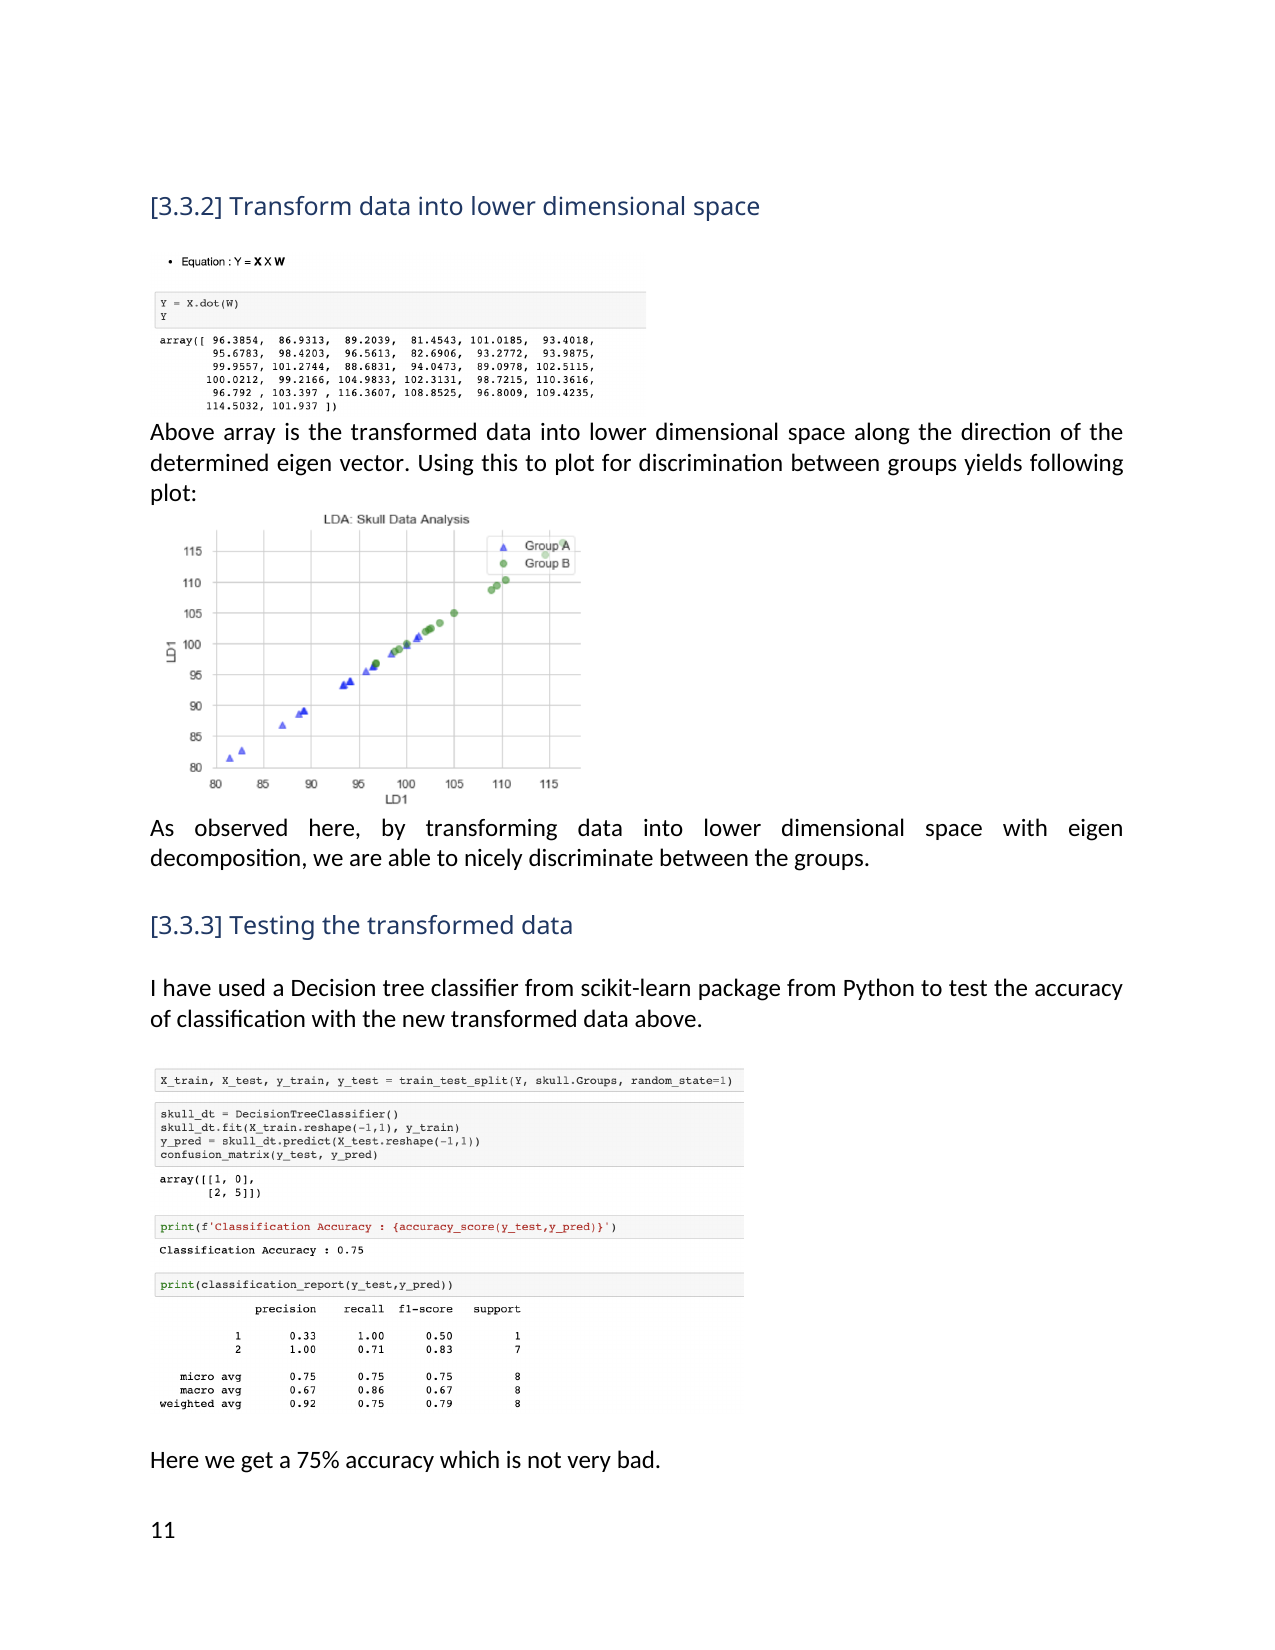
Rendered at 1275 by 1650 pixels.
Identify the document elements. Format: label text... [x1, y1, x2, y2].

text Above array is the transformed data into lower dimensional space along the direction of the determined eigen vector. Using this to plot for discrimination between groups yields following plot: [150, 417, 1125, 508]
text I have used a Decision tree classifier from scikit-learn package from Python to test the accuracy of classification with the new transformed data above. [150, 972, 1125, 1033]
subtitle [3.3.3] Testing the transformed data [150, 908, 1125, 942]
picture [150, 1063, 744, 1414]
text As observed here, by transforming data into lower dimensional space with eigen decomposition, we are able to nicely discriminate between the groups. [150, 812, 1125, 873]
picture [150, 252, 647, 417]
text Here we get a 75% accuracy which is not very bad. [150, 1444, 1125, 1475]
picture [150, 508, 594, 812]
subtitle [3.3.2] Transform data into lower dimensional space [150, 188, 1125, 222]
